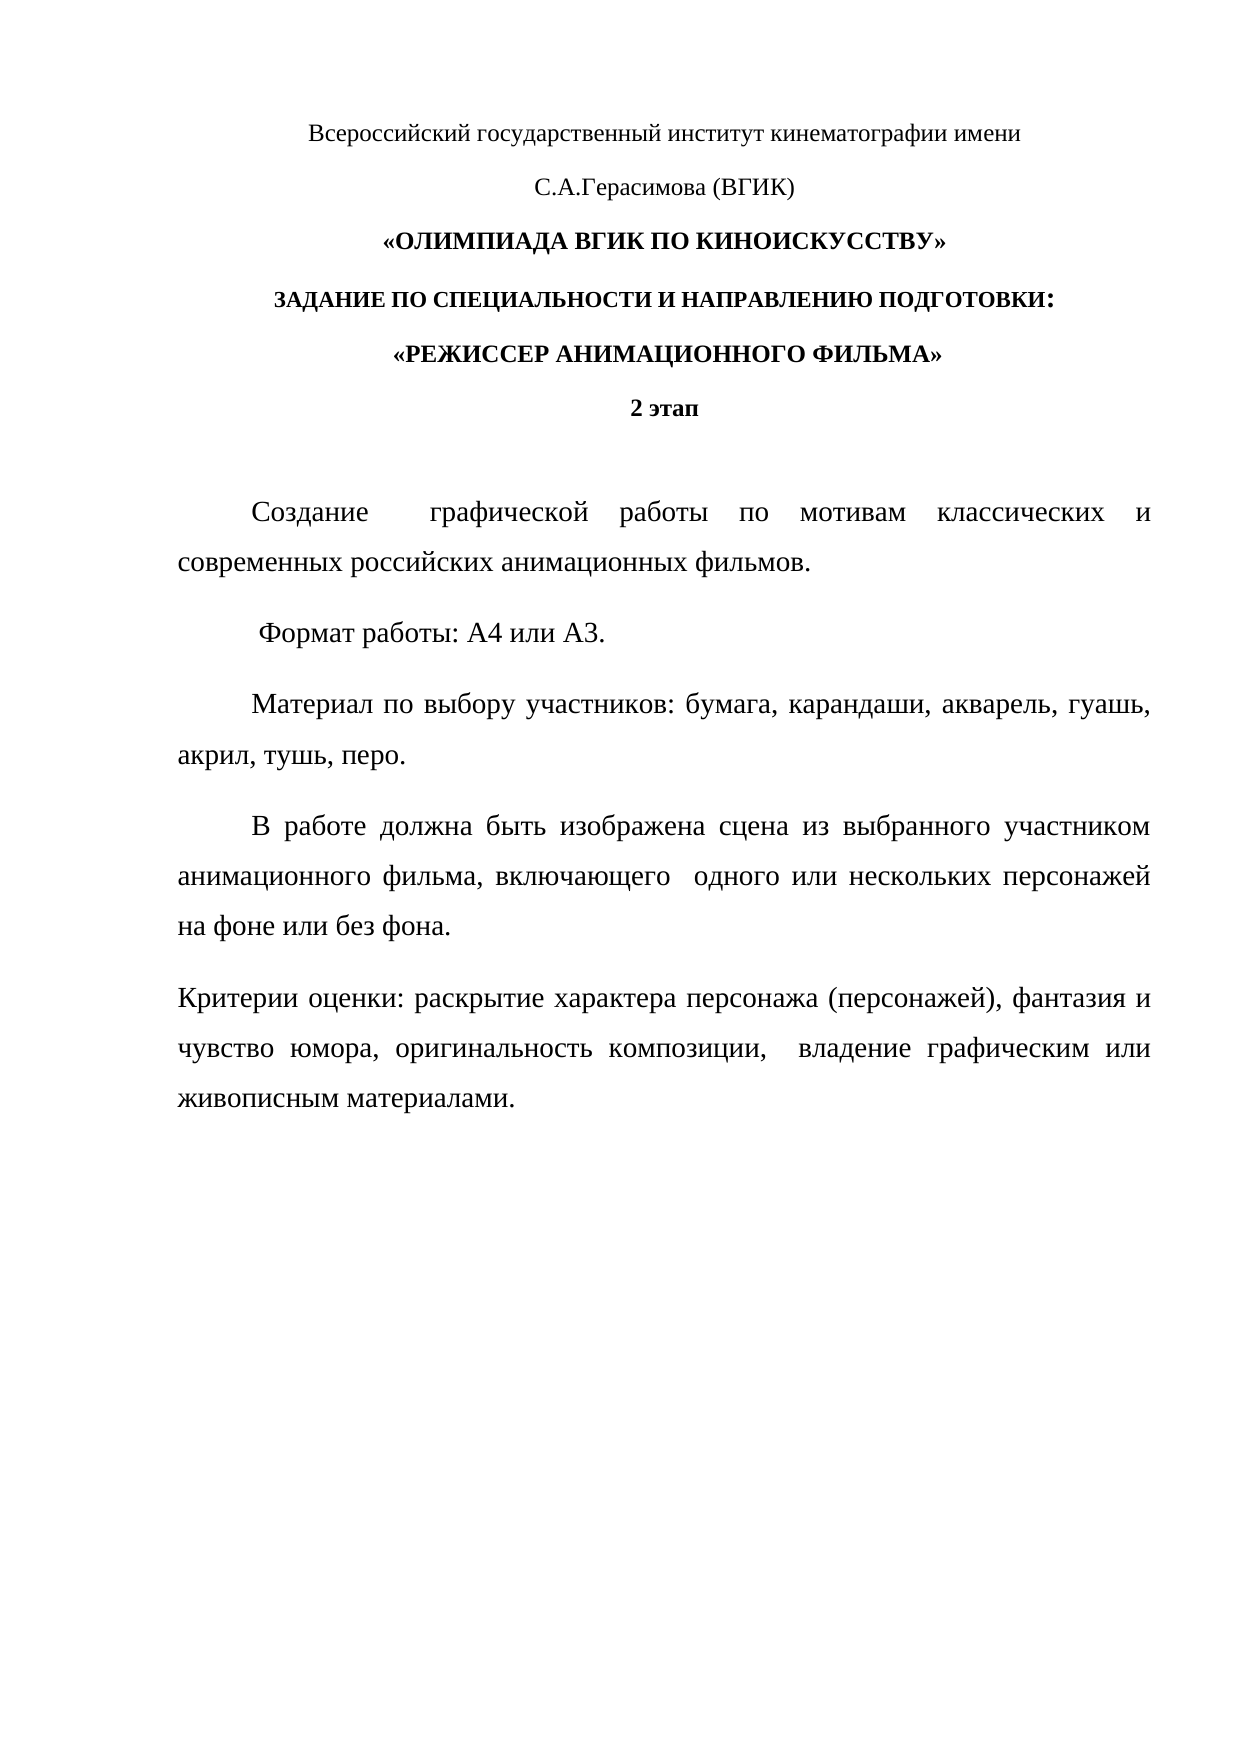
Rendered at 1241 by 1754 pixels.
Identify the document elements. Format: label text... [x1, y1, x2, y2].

text ЗАДАНИЕ ПО СПЕЦИАЛЬНОСТИ И НАПРАВЛЕНИЮ ПОДГОТОВКИ: [177, 280, 1152, 313]
text «РЕЖИССЕР АНИМАЦИОННОГО ФИЛЬМА» [177, 339, 1152, 368]
text С.А.Герасимова (ВГИК) [177, 172, 1152, 201]
text В работе должна быть изображена сцена из выбранного участником анимационного фильма, включающего одного или нескольких персонажей на фоне или без фона. [177, 808, 1152, 942]
text Всероссийский государственный институт кинематографии имени [177, 118, 1152, 147]
text 2 этап [177, 393, 1152, 422]
text Создание графической работы по мотивам классических и современных российских анимационных фильмов. [177, 494, 1152, 578]
text Формат работы: А4 или А3. [177, 615, 1152, 649]
text Критерии оценки: раскрытие характера персонажа (персонажей), фантазия и чувство юмора, оригинальность композиции, владение графическим или живописным материалами. [177, 980, 1152, 1114]
text «ОЛИМПИАДА ВГИК ПО КИНОИСКУССТВУ» [177, 226, 1152, 254]
text Материал по выбору участников: бумага, карандаши, акварель, гуашь, акрил, тушь, перо. [177, 686, 1152, 770]
